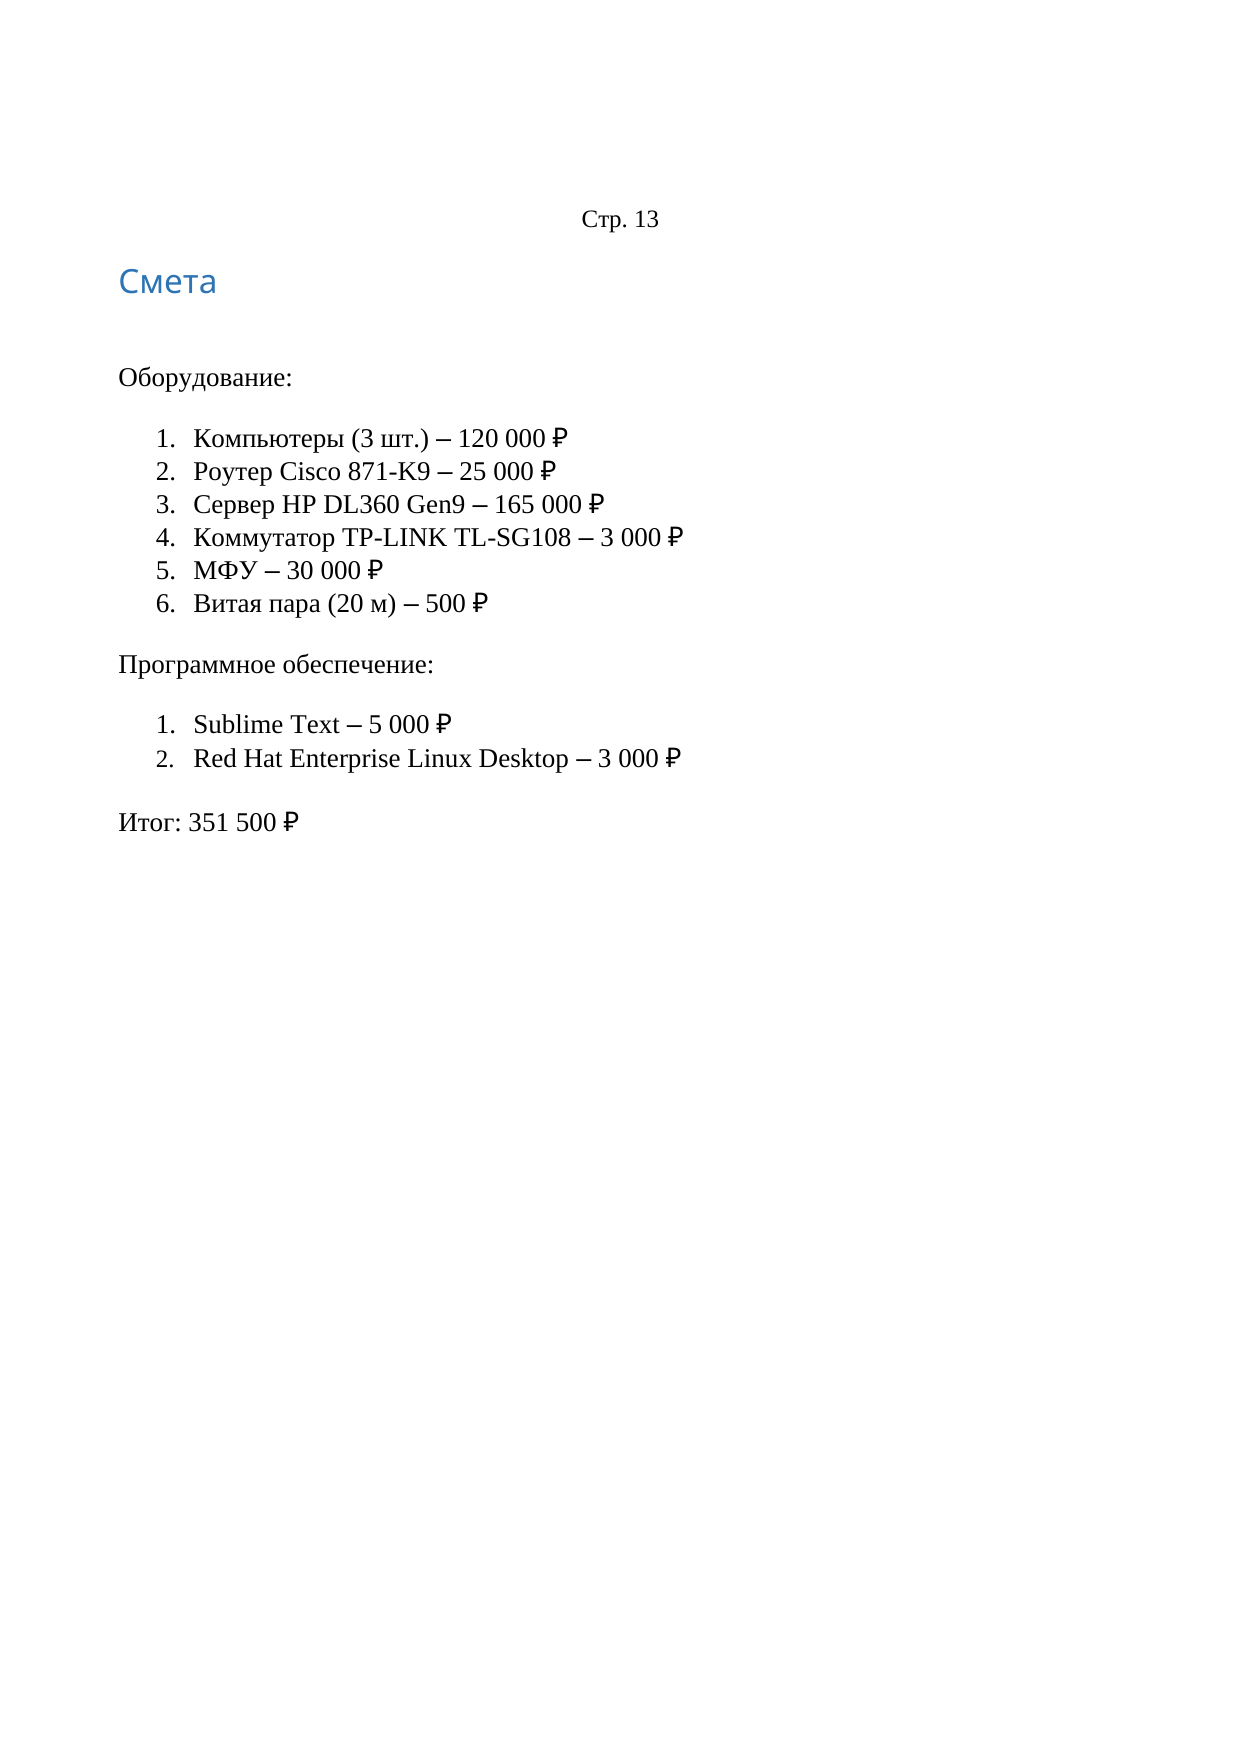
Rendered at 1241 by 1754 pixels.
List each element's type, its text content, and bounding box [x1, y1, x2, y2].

list МФУ – 30 000 ₽ [156, 553, 1122, 586]
list Сервер HP DL360 Gen9 – 165 000 ₽ [156, 487, 1122, 520]
subtitle Смета [118, 258, 1122, 303]
text Стр. 13 [118, 204, 1122, 233]
list Коммутатор TP-LINK TL-SG108 – 3 000 ₽ [156, 520, 1122, 553]
list Компьютеры (3 шт.) – 120 000 ₽ [156, 421, 1122, 454]
list Витая пара (20 м) – 500 ₽ [156, 586, 1122, 619]
list Роутер Cisco 871-K9 – 25 000 ₽ [156, 454, 1122, 487]
text Программное обеспечение: [118, 648, 1122, 679]
text Оборудование: [118, 361, 1122, 392]
text Итог: 351 500 ₽ [118, 805, 1122, 838]
list Red Hat Enterprise Linux Desktop – 3 000 ₽ [156, 741, 1122, 774]
list Sublime Text – 5 000 ₽ [156, 708, 1122, 741]
